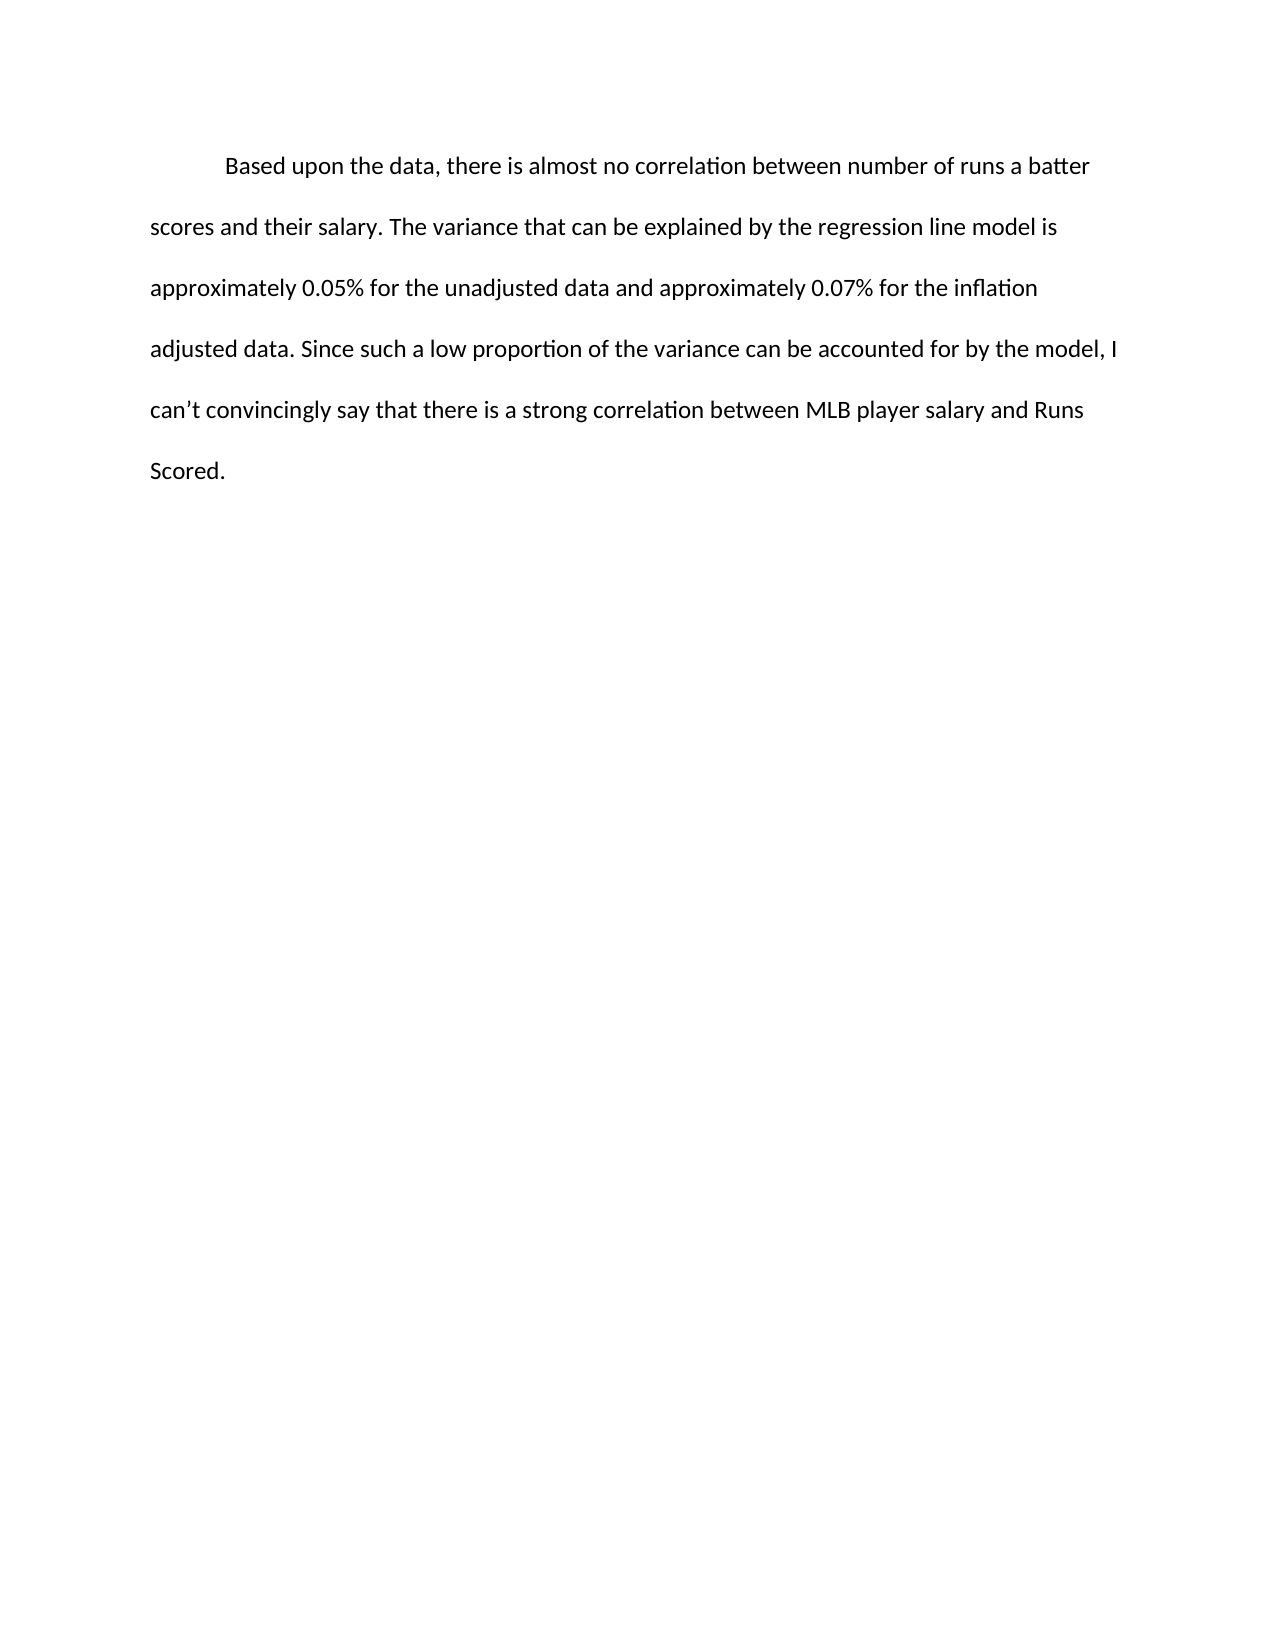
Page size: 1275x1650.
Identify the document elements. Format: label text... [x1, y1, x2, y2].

text Based upon the data, there is almost no correlation between number of runs a batter scores and their salary. The variance that can be explained by the regression line model is approximately 0.05% for the unadjusted data and approximately 0.07% for the inflation adjusted data. Since such a low proportion of the variance can be accounted for by the model, I can’t convincingly say that there is a strong correlation between MLB player salary and Runs Scored. [150, 150, 1125, 486]
